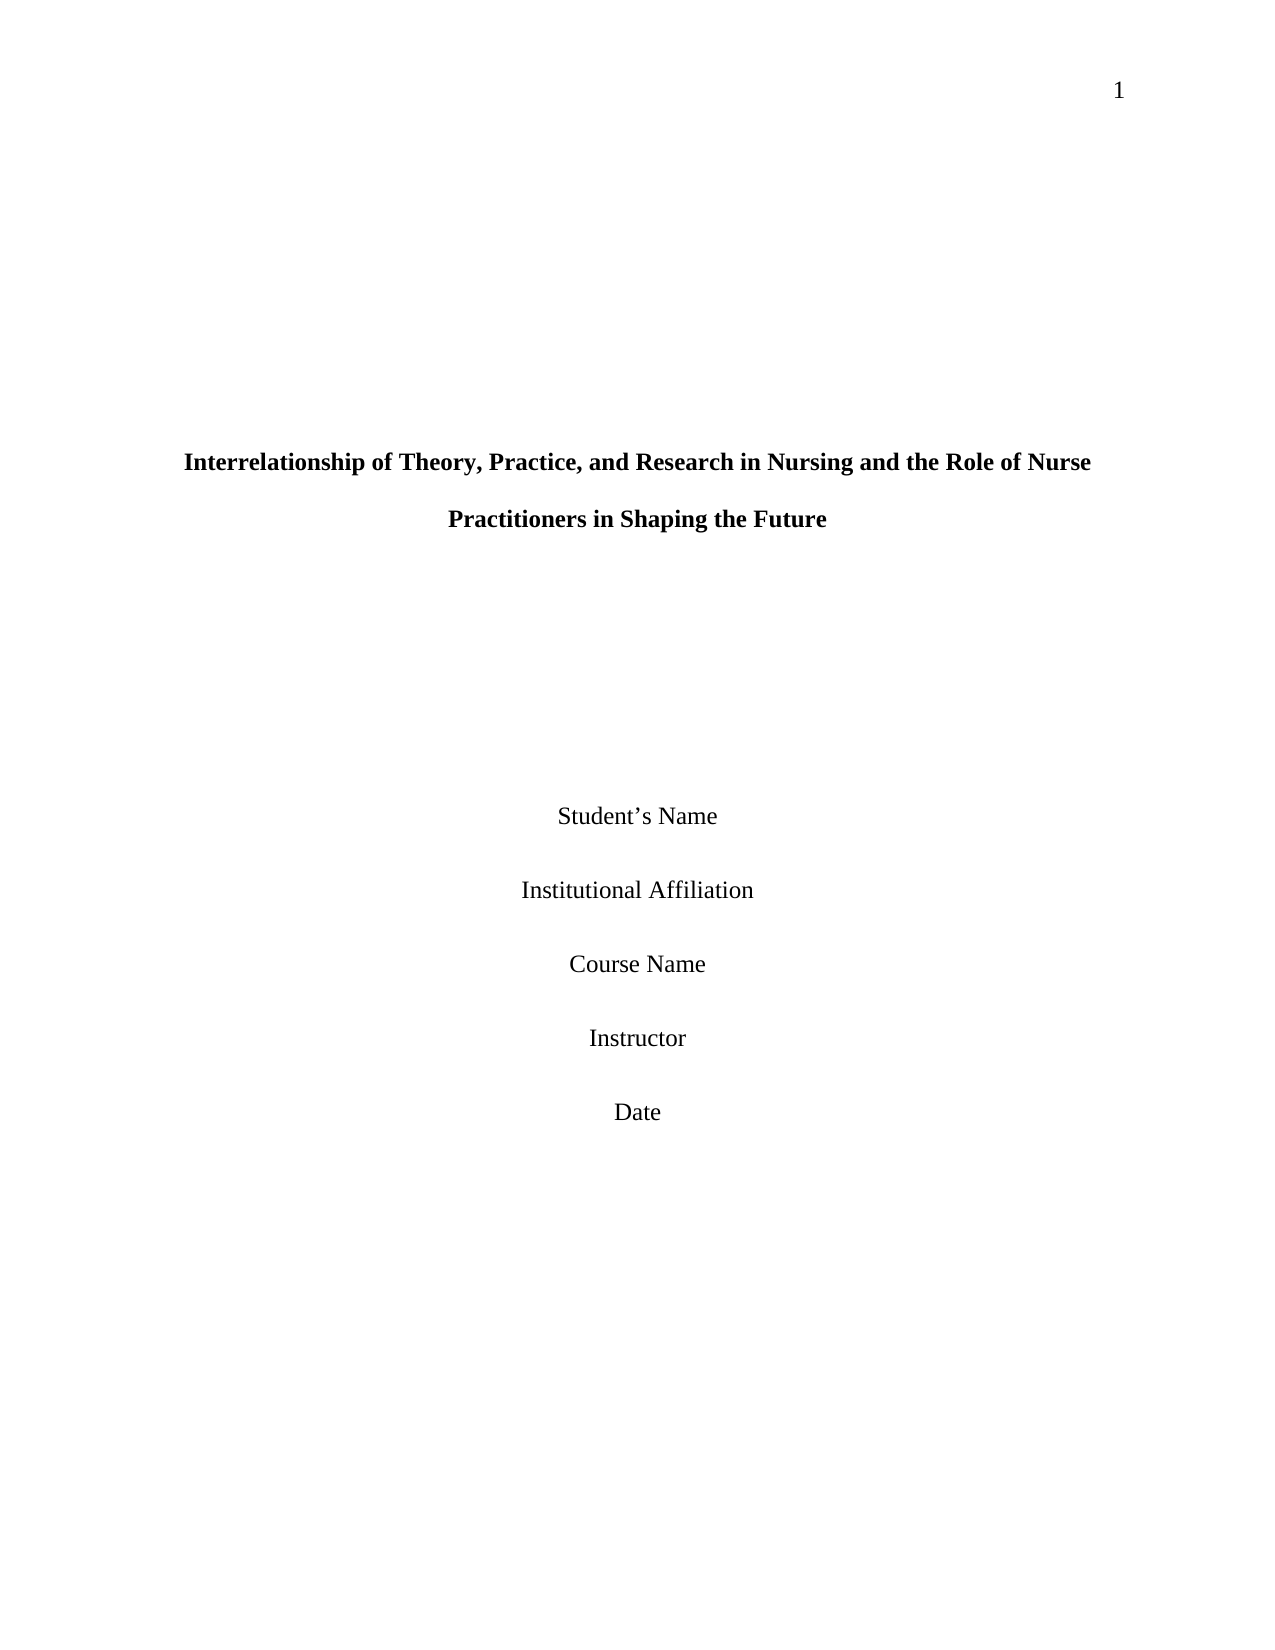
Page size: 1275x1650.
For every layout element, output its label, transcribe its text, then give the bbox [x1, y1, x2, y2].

text Institutional Affiliation [150, 875, 1125, 904]
text Course Name [150, 949, 1125, 978]
text Instructor [150, 1023, 1125, 1052]
text Date [150, 1097, 1125, 1126]
text Student’s Name [150, 801, 1125, 829]
text Interrelationship of Theory, Practice, and Research in Nursing and the Role of Nurse Practitioners in Shaping the Future [150, 447, 1125, 533]
